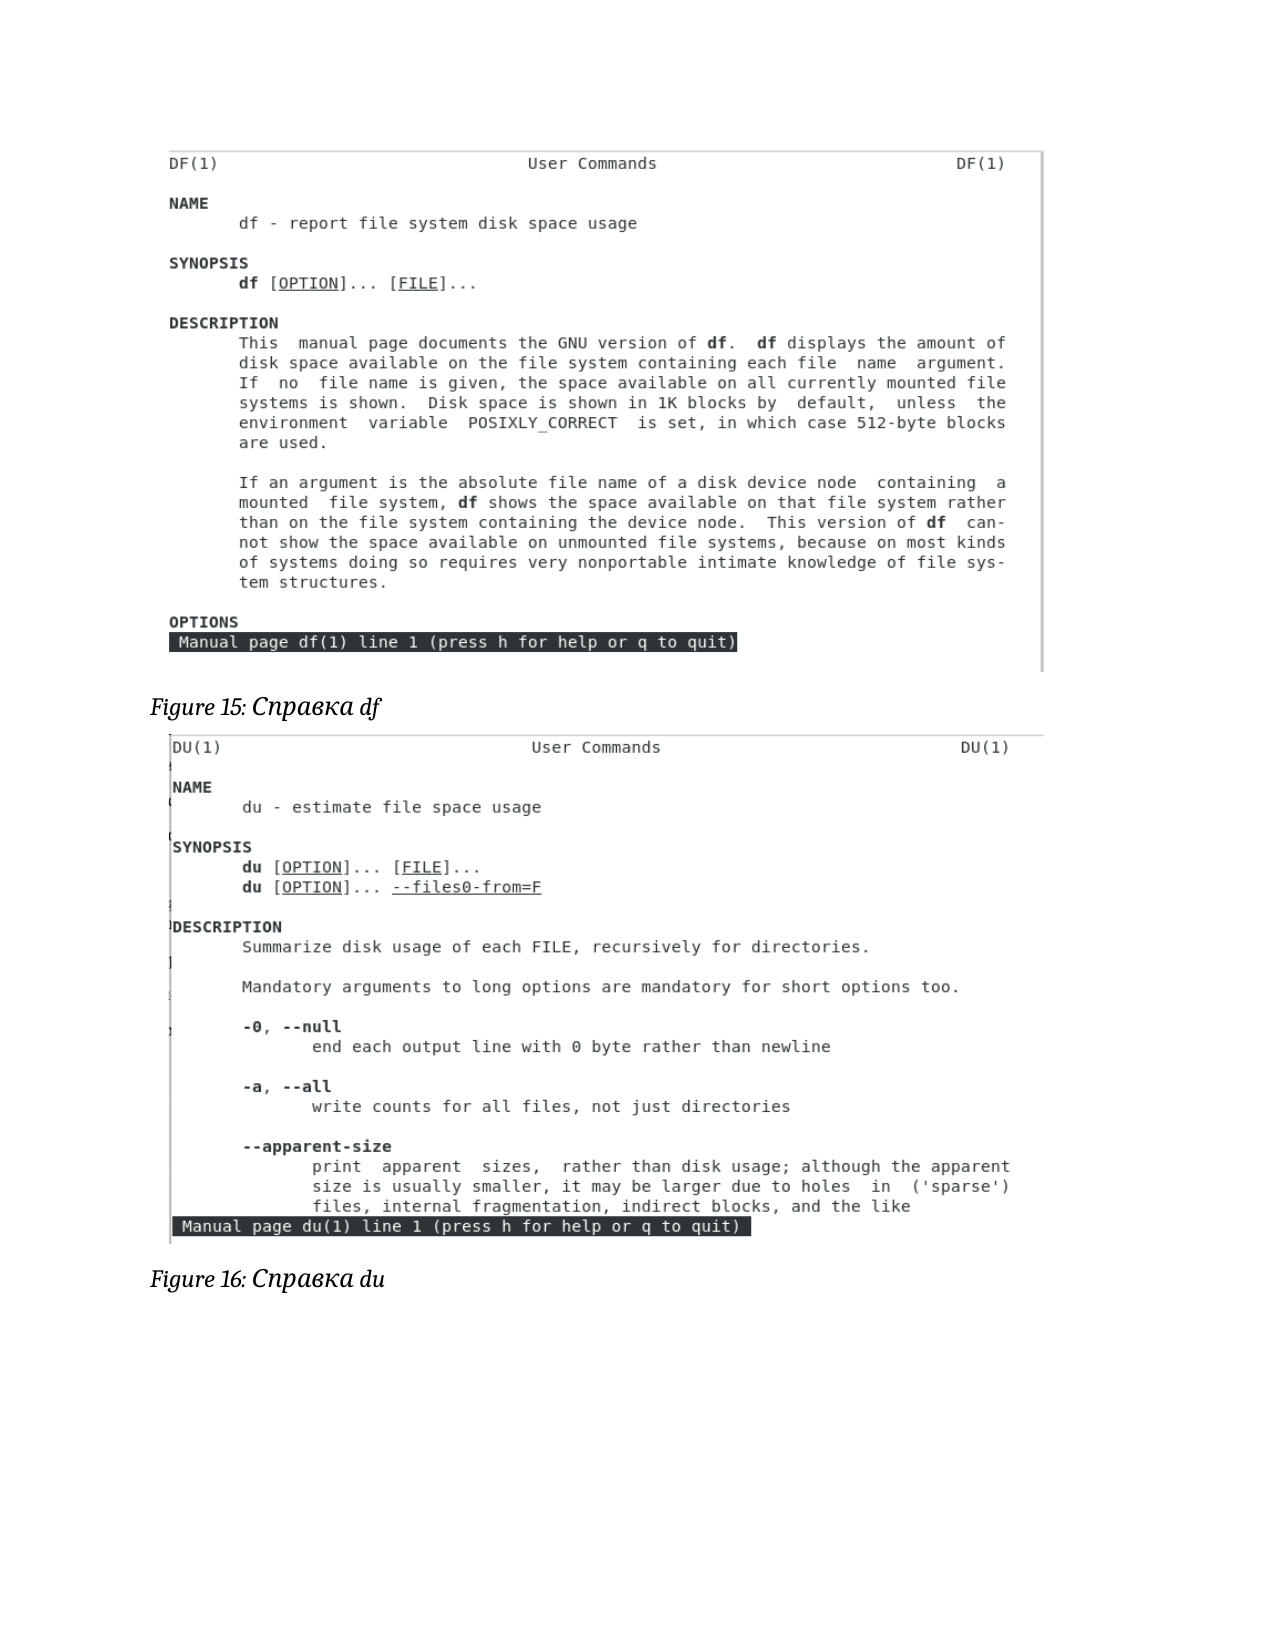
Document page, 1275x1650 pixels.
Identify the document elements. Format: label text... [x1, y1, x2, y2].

text Figure 16: Справка du [150, 1264, 1125, 1293]
picture [168, 734, 1044, 1244]
picture [168, 150, 1044, 672]
text Figure 15: Справка df [150, 693, 1125, 722]
